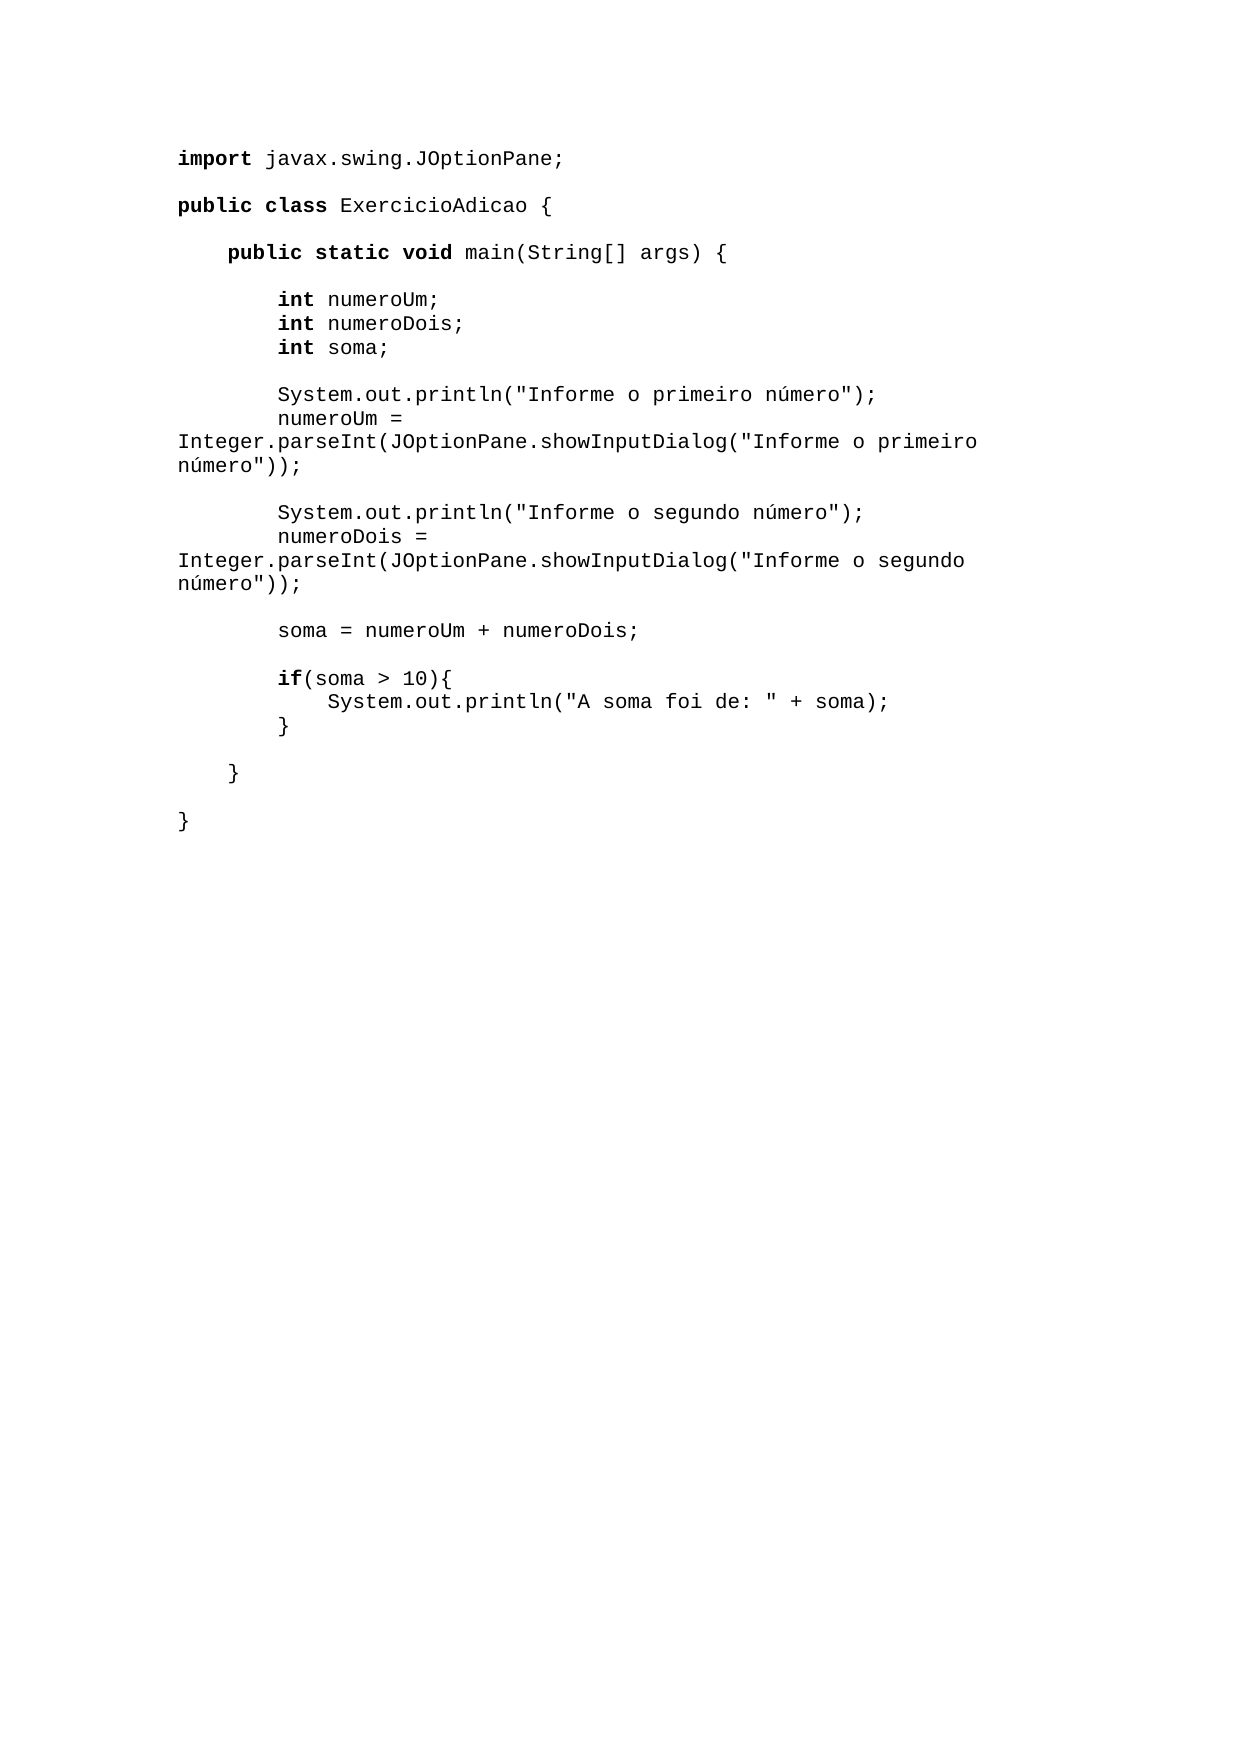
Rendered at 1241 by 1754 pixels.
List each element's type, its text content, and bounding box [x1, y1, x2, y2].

text int numeroDois; [177, 313, 1063, 337]
text } [177, 810, 1063, 833]
text import javax.swing.JOptionPane; [177, 148, 1063, 171]
text numeroDois = Integer.parseInt(JOptionPane.showInputDialog("Informe o segundo número")); [177, 526, 1063, 597]
text public static void main(String[] args) { [177, 242, 1063, 266]
text soma = numeroUm + numeroDois; [177, 621, 1063, 644]
text } [177, 715, 1063, 739]
text System.out.println("Informe o primeiro número"); [177, 384, 1063, 408]
text int soma; [177, 337, 1063, 360]
text System.out.println("Informe o segundo número"); [177, 502, 1063, 526]
text System.out.println("A soma foi de: " + soma); [177, 691, 1063, 715]
text public class ExercicioAdicao { [177, 195, 1063, 218]
text if(soma > 10){ [177, 668, 1063, 691]
text numeroUm = Integer.parseInt(JOptionPane.showInputDialog("Informe o primeiro número")); [177, 408, 1063, 479]
text } [177, 762, 1063, 786]
text int numeroUm; [177, 289, 1063, 313]
